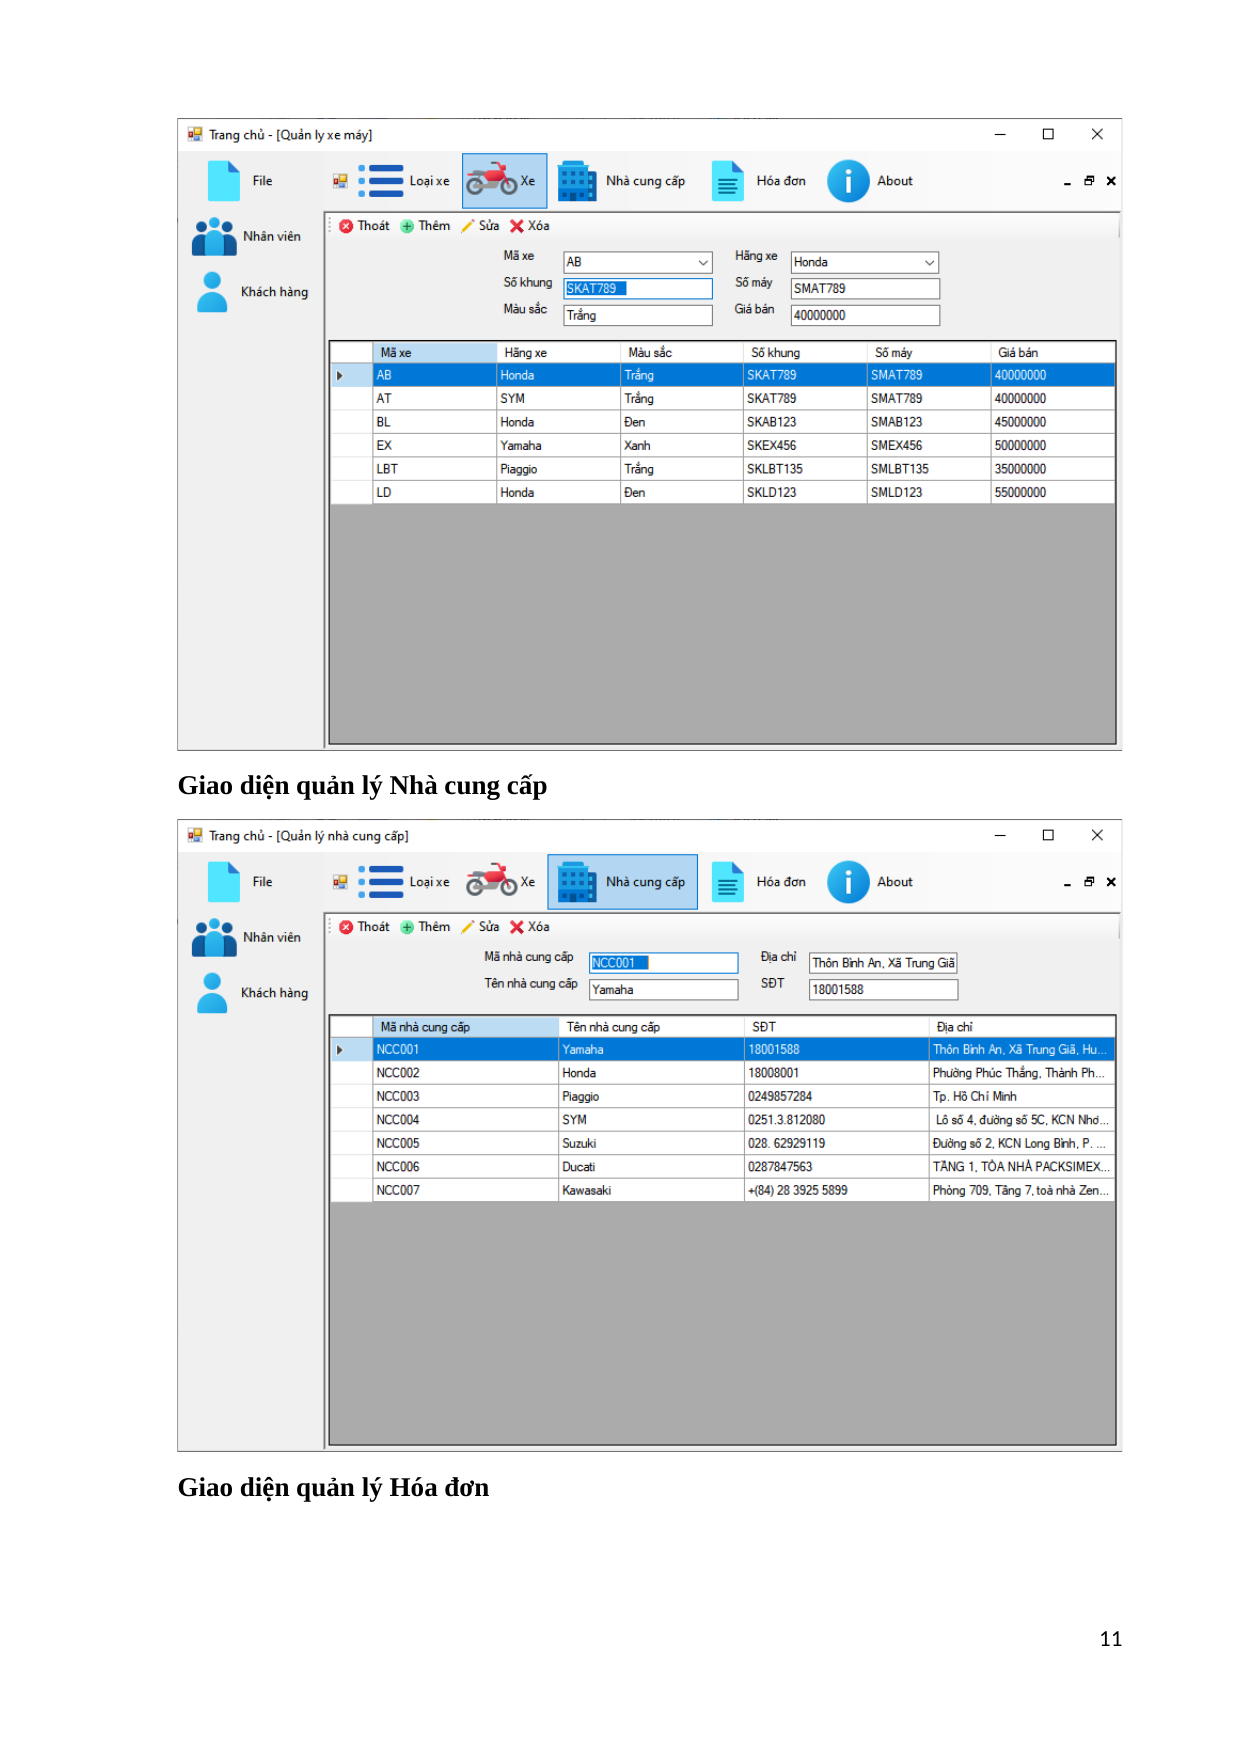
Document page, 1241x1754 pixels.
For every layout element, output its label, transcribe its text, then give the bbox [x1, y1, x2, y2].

picture [177, 819, 1123, 1452]
text Giao diện quản lý Nhà cung cấp [177, 769, 1122, 801]
picture [177, 118, 1123, 751]
text Giao diện quản lý Hóa đơn [177, 1471, 1122, 1502]
